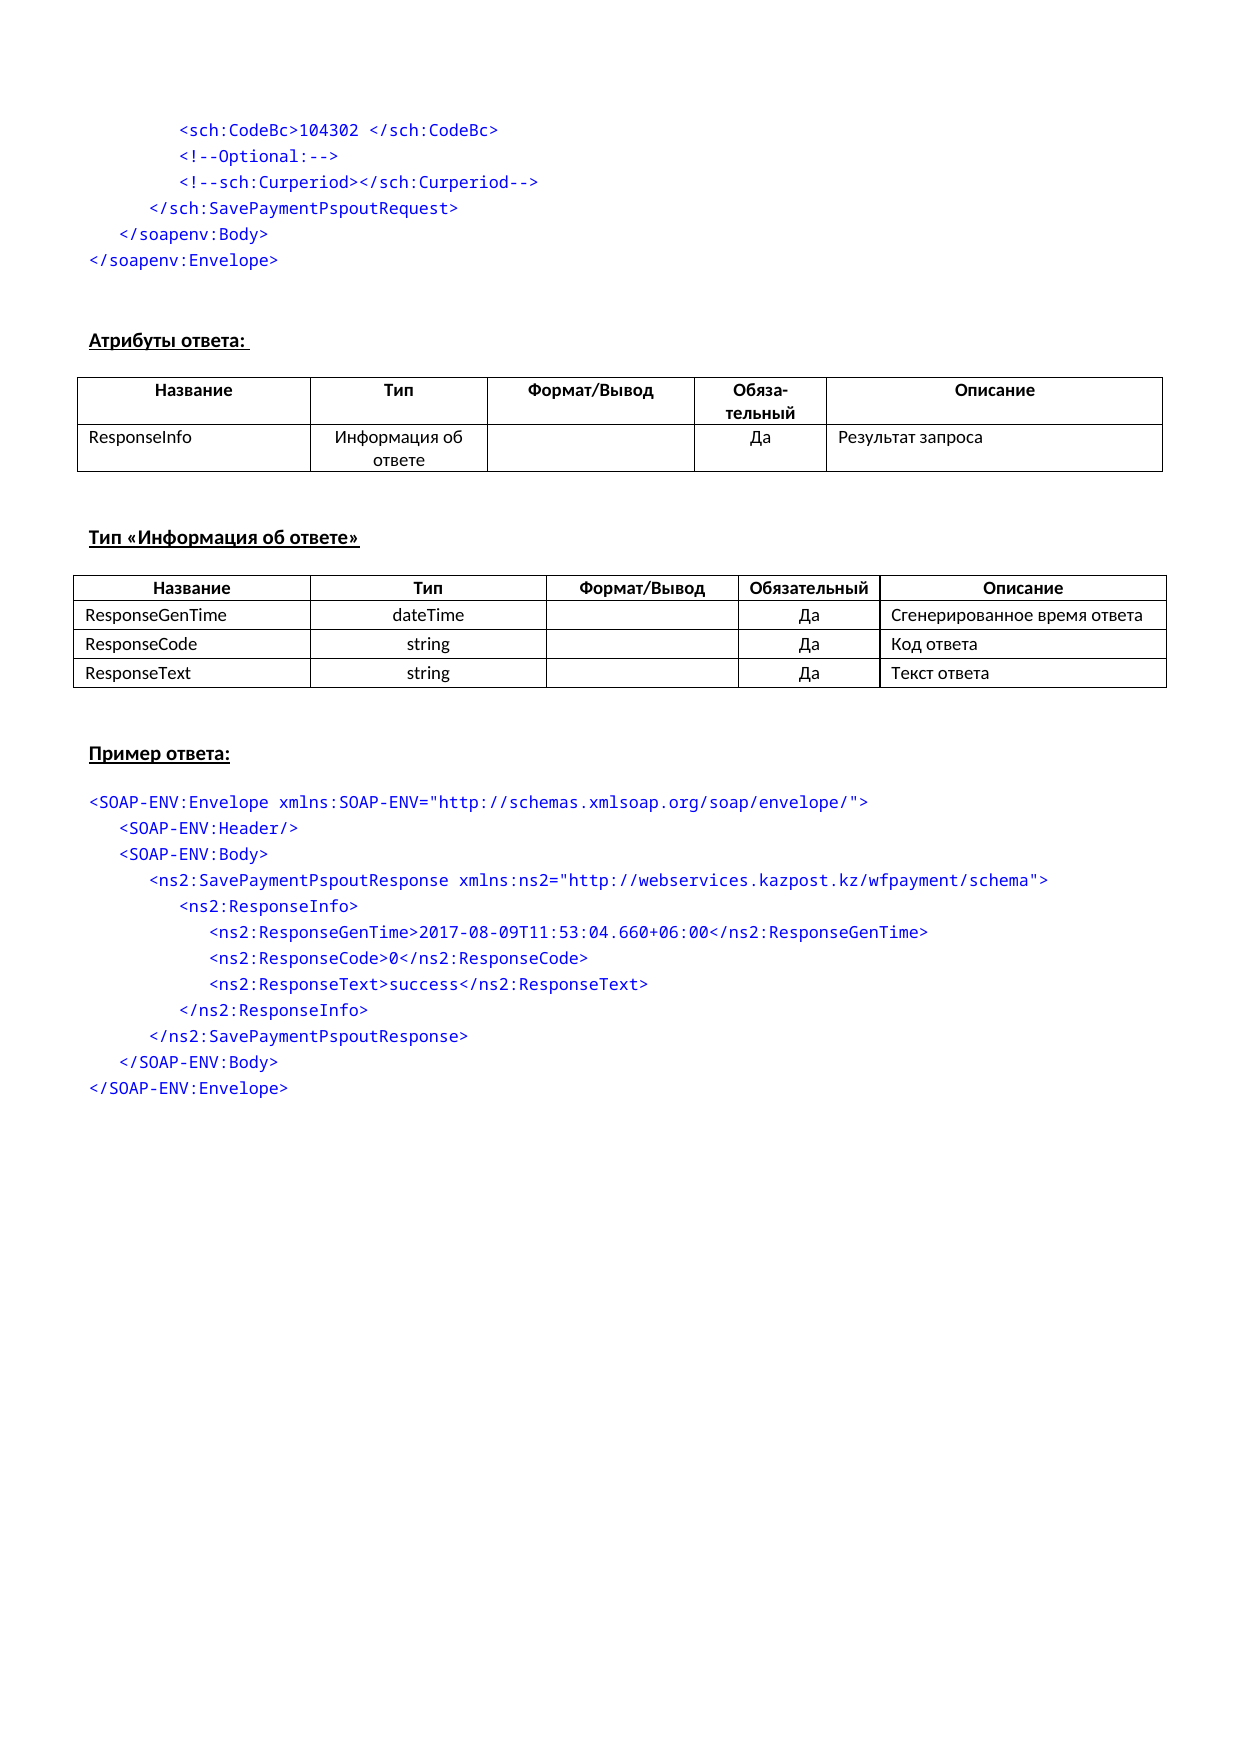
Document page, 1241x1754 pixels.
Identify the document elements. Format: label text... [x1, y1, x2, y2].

text <ns2:ResponseInfo> [89, 895, 1152, 917]
text <SOAP-ENV:Envelope xmlns:SOAP-ENV="http://schemas.xmlsoap.org/soap/envelope/"> [89, 791, 1152, 813]
text <SOAP-ENV:Body> [89, 843, 1152, 865]
text <!--Optional:--> [89, 144, 1152, 167]
table_cell ResponseCode [74, 630, 310, 658]
table_cell string [311, 630, 546, 658]
text Тип «Информация об ответе» [89, 524, 1152, 550]
table_header Тип [311, 378, 487, 424]
text </ns2:ResponseInfo> [89, 999, 1152, 1022]
table_cell Текст ответа [881, 659, 1166, 687]
table_cell [488, 425, 694, 471]
table_cell Да [695, 425, 826, 471]
table_header Формат/Вывод [488, 378, 694, 424]
table_header Описание [881, 576, 1166, 599]
table_cell [547, 630, 738, 658]
text <sch:CodeBc>104302 </sch:CodeBc> [89, 118, 1152, 141]
table_cell Код ответа [881, 630, 1166, 658]
table_cell Информация об ответе [311, 425, 487, 471]
table_cell Да [739, 630, 879, 658]
text <ns2:ResponseCode>0</ns2:ResponseCode> [89, 947, 1152, 969]
text </ns2:SavePaymentPspoutResponse> [89, 1025, 1152, 1048]
text <ns2:SavePaymentPspoutResponse xmlns:ns2="http://webservices.kazpost.kz/wfpayment/schema"> [89, 869, 1152, 891]
text <ns2:ResponseText>success</ns2:ResponseText> [89, 973, 1152, 996]
table_cell ResponseInfo [78, 425, 310, 471]
text </SOAP-ENV:Body> [89, 1051, 1152, 1074]
text Атрибуты ответа: [89, 327, 1152, 352]
table_cell string [311, 659, 546, 687]
table_header Название [78, 378, 310, 424]
table_cell ResponseText [74, 659, 310, 687]
table_cell [547, 601, 738, 629]
table_cell dateTime [311, 601, 546, 629]
table_cell [547, 659, 738, 687]
text <!--sch:Curperiod></sch:Curperiod--> [89, 170, 1152, 193]
text </soapenv:Envelope> [89, 248, 1152, 271]
text <ns2:ResponseGenTime>2017-08-09T11:53:04.660+06:00</ns2:ResponseGenTime> [89, 921, 1152, 943]
table_header Формат/Вывод [547, 576, 738, 599]
table_header Обяза-тельный [695, 378, 826, 424]
table_cell Да [739, 659, 879, 687]
table_cell Результат запроса [827, 425, 1162, 471]
table_header Название [74, 576, 310, 599]
text Пример ответа: [89, 741, 1152, 766]
table_header Тип [311, 576, 546, 599]
table_cell Сгенерированное время ответа [881, 601, 1166, 629]
table_cell Да [739, 601, 879, 629]
table_header Обязательный [739, 576, 879, 599]
table_cell ResponseGenTime [74, 601, 310, 629]
text <SOAP-ENV:Header/> [89, 817, 1152, 839]
text </sch:SavePaymentPspoutRequest> [89, 196, 1152, 219]
text </SOAP-ENV:Envelope> [89, 1077, 1152, 1100]
text </soapenv:Body> [89, 222, 1152, 245]
table_header Описание [827, 378, 1162, 424]
